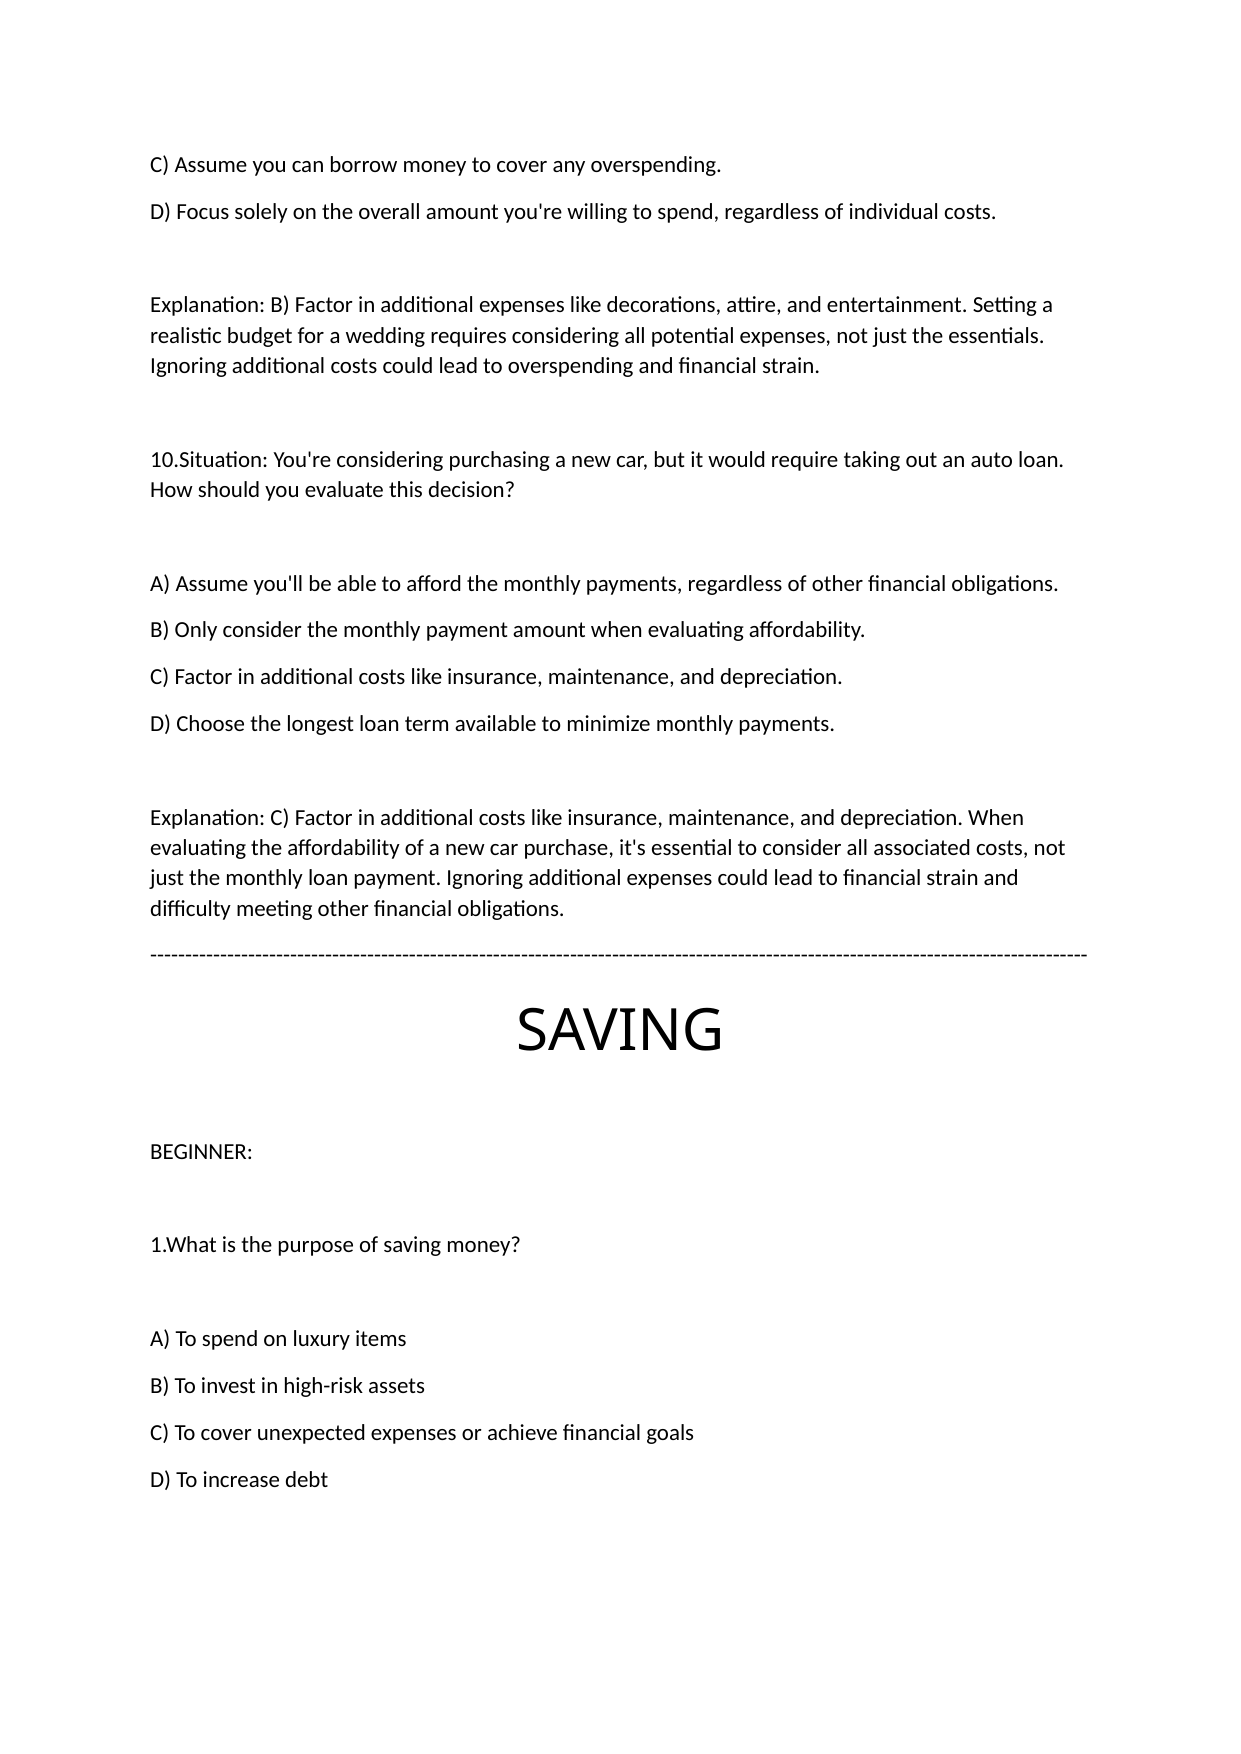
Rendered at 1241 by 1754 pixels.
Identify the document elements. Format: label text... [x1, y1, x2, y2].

text A) Assume you'll be able to afford the monthly payments, regardless of other financial obligations. [150, 569, 1090, 597]
text 1.What is the purpose of saving money? [150, 1231, 1090, 1259]
text B) Only consider the monthly payment amount when evaluating affordability. [150, 616, 1090, 644]
text C) Assume you can borrow money to cover any overspending. [150, 150, 1090, 178]
text BEGINNER: [150, 1137, 1090, 1165]
text D) Focus solely on the overall amount you're willing to spend, regardless of individual costs. [150, 197, 1090, 225]
text B) To invest in high-risk assets [150, 1371, 1090, 1399]
text Explanation: C) Factor in additional costs like insurance, maintenance, and depreciation. When evaluating the affordability of a new car purchase, it's essential to consider all associated costs, not just the monthly loan payment. Ignoring additional expenses could lead to financial strain and difficulty meeting other financial obligations. [150, 803, 1090, 922]
text D) To increase debt [150, 1465, 1090, 1493]
text SAVING [150, 987, 1090, 1067]
text C) Factor in additional costs like insurance, maintenance, and depreciation. [150, 662, 1090, 691]
text C) To cover unexpected expenses or achieve financial goals [150, 1418, 1090, 1446]
text 10.Situation: You're considering purchasing a new car, but it would require taking out an auto loan. How should you evaluate this decision? [150, 445, 1090, 503]
text A) To spend on luxury items [150, 1324, 1090, 1352]
text Explanation: B) Factor in additional expenses like decorations, attire, and entertainment. Setting a realistic budget for a wedding requires considering all potential expenses, not just the essentials. Ignoring additional costs could lead to overspending and financial strain. [150, 291, 1090, 379]
text D) Choose the longest loan term available to minimize monthly payments. [150, 709, 1090, 737]
text -------------------------------------------------------------------------------------------------------------------------------------- [150, 941, 1090, 969]
